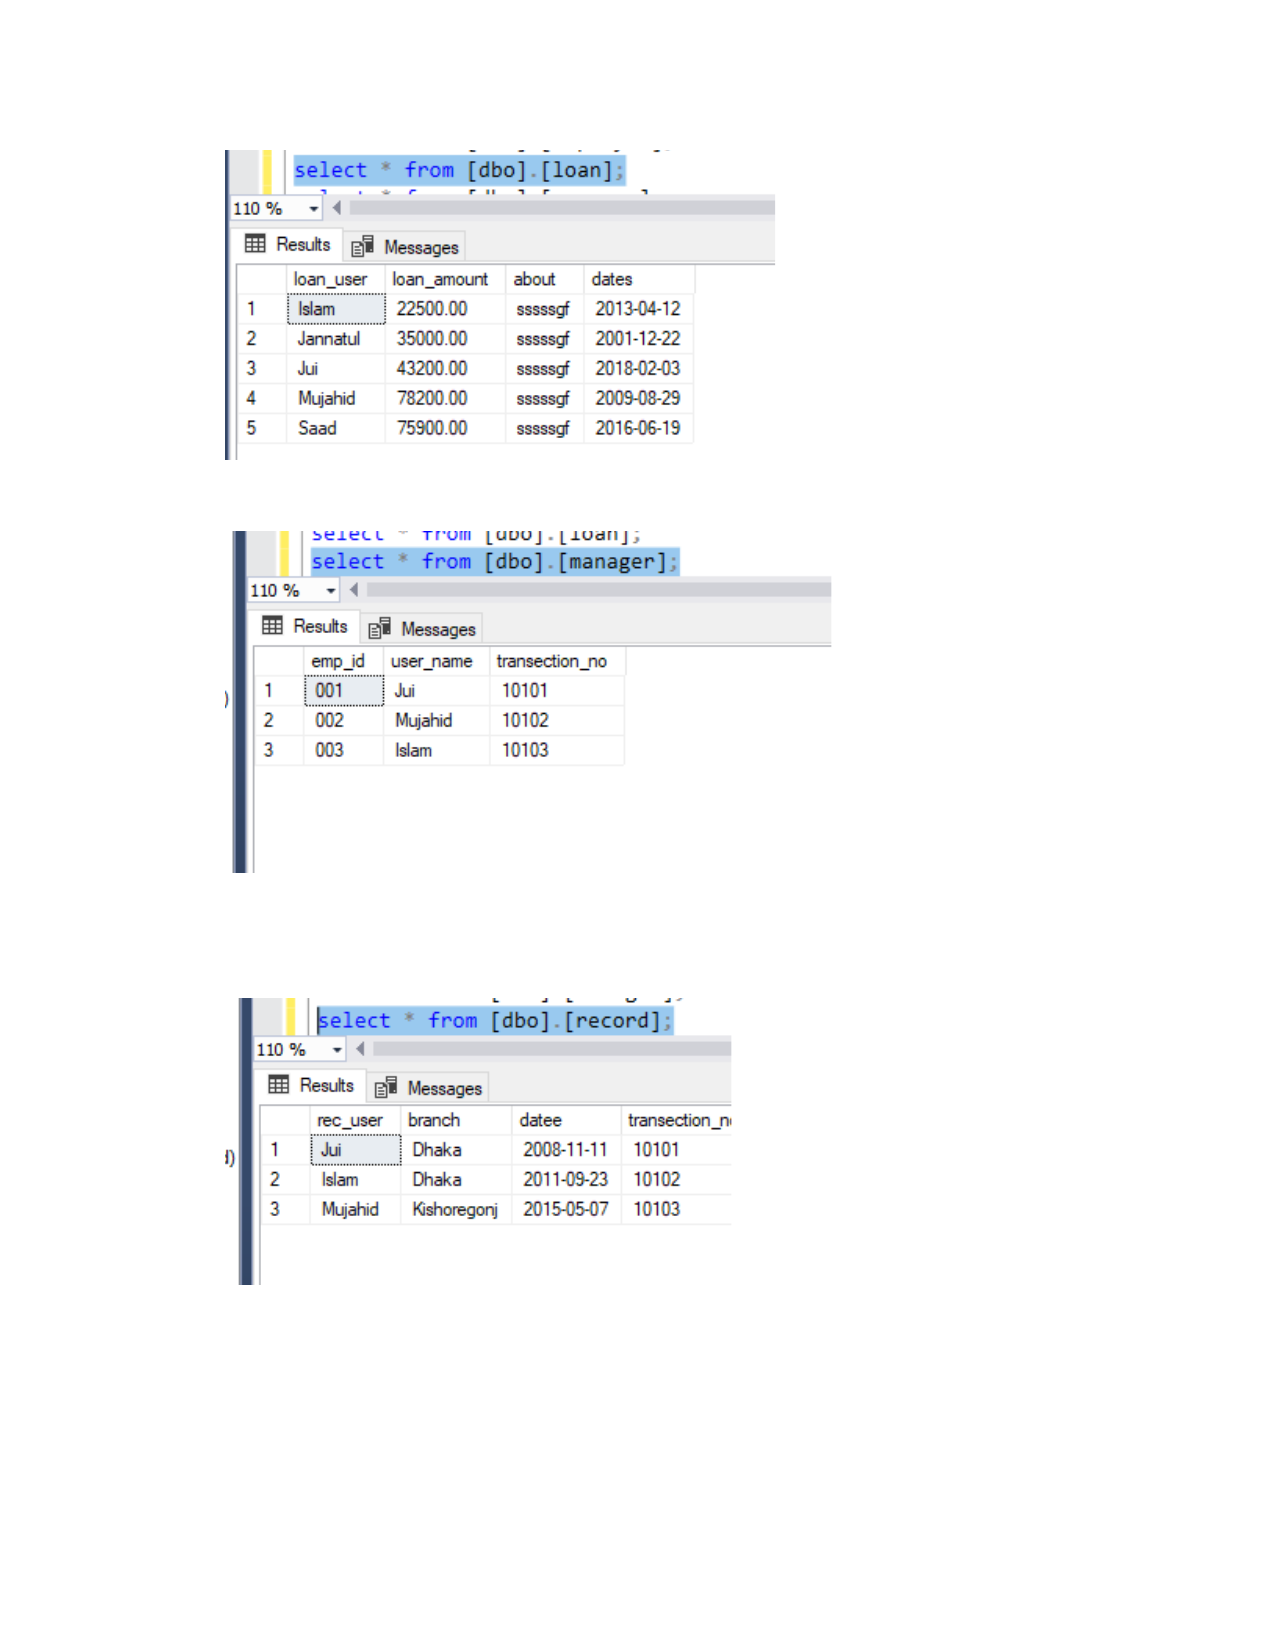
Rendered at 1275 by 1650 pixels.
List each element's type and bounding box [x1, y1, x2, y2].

picture [225, 998, 732, 1285]
picture [225, 150, 775, 460]
picture [225, 531, 832, 873]
